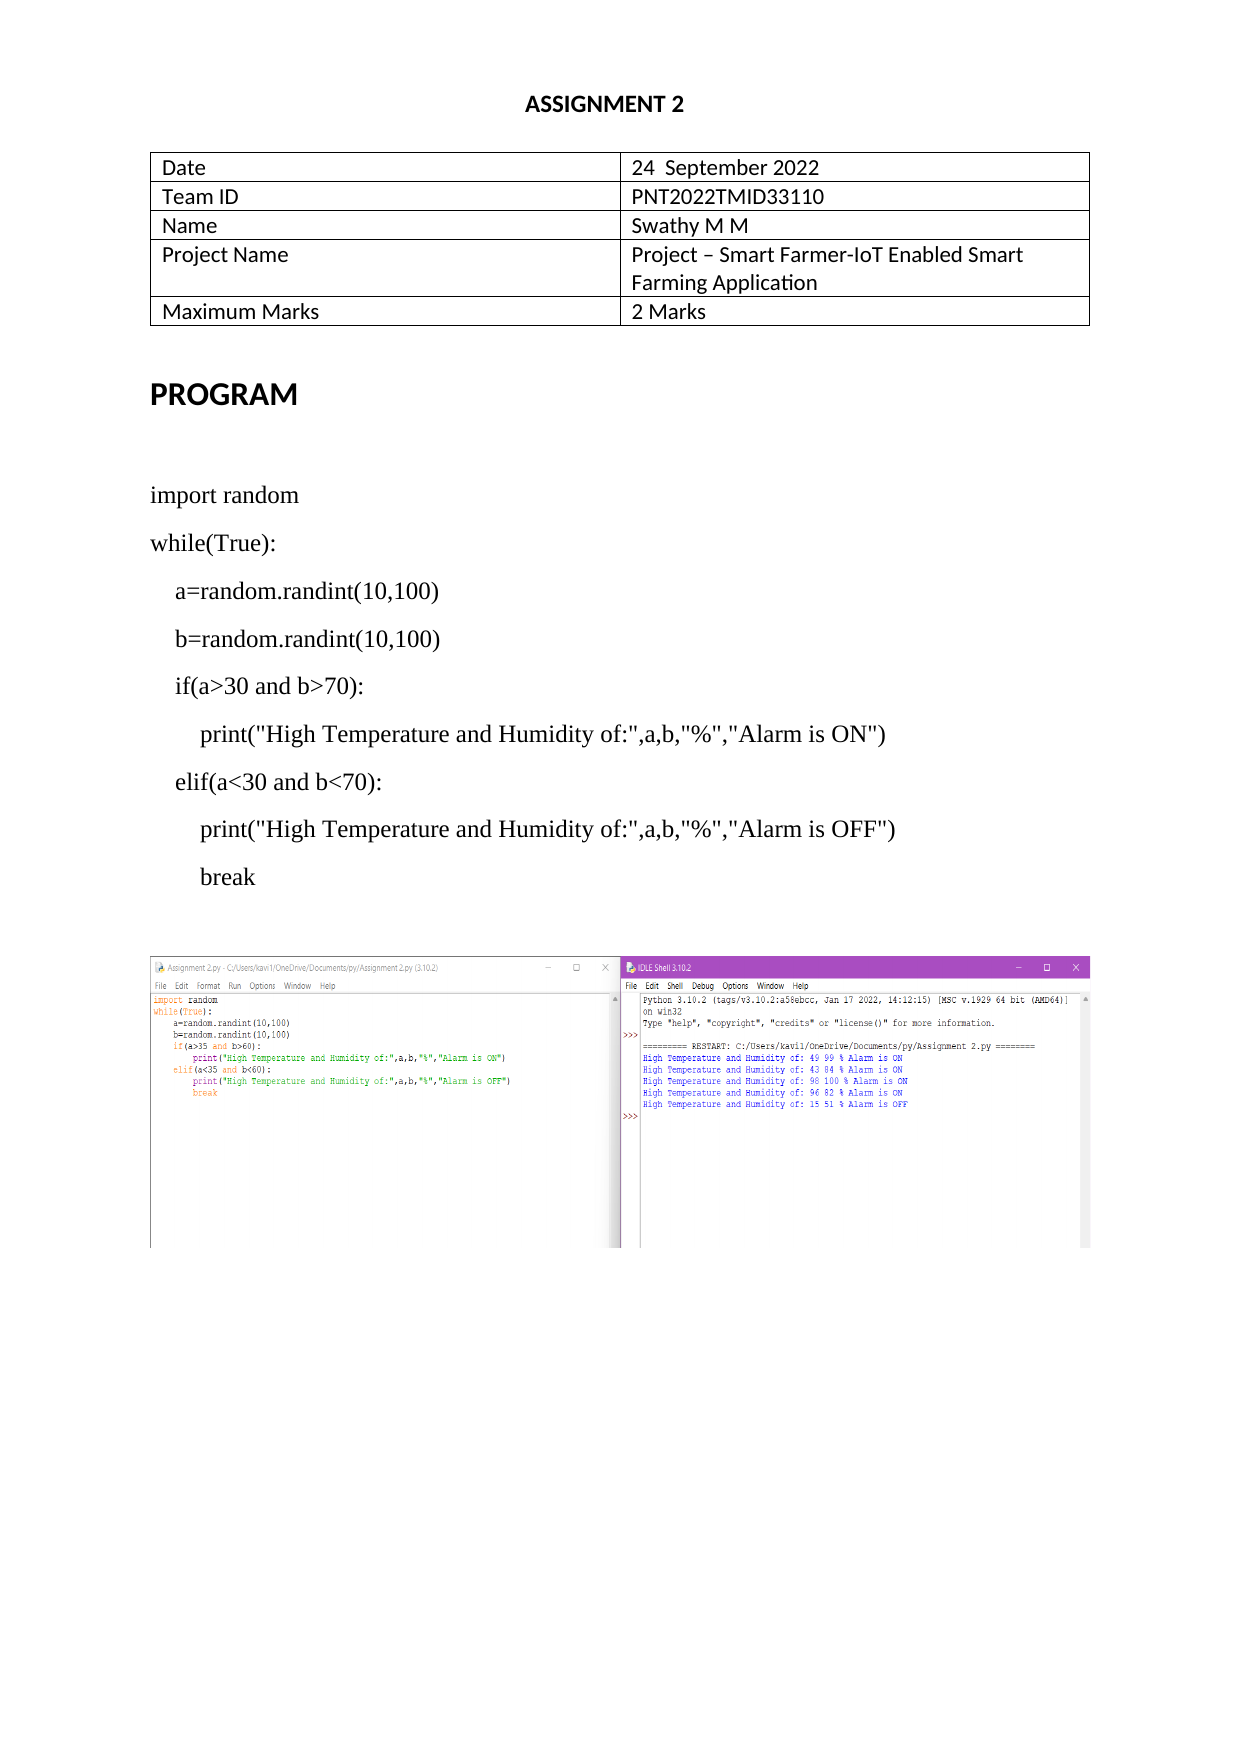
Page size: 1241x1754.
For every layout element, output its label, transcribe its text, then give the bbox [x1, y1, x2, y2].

text import random [150, 481, 1090, 509]
text ASSIGNMENT 2 [525, 89, 1090, 119]
table_cell Project – Smart Farmer-IoT Enabled Smart Farming Application [621, 240, 1089, 296]
table_cell 2 Marks [621, 297, 1089, 325]
text a=random.randint(10,100) [150, 576, 1090, 605]
text elif(a<30 and b<70): [150, 767, 1090, 796]
text break [150, 862, 1090, 891]
picture [150, 956, 1091, 1248]
text b=random.randint(10,100) [150, 624, 1090, 652]
text print("High Temperature and Humidity of:",a,b,"%","Alarm is ON") [150, 719, 1090, 748]
table_cell PNT2022TMID33110 [621, 182, 1089, 210]
table_header Date [151, 153, 620, 181]
text PROGRAM [150, 373, 1090, 414]
text print("High Temperature and Humidity of:",a,b,"%","Alarm is OFF") [150, 814, 1090, 843]
table_cell Team ID [151, 182, 620, 210]
text if(a>30 and b>70): [150, 671, 1090, 700]
table_cell Name [151, 211, 620, 239]
table_header 24 September 2022 [621, 153, 1089, 181]
table_cell Maximum Marks [151, 297, 620, 325]
table_cell Project Name [151, 240, 620, 296]
text while(True): [150, 528, 1090, 557]
table_cell Swathy M M [621, 211, 1089, 239]
